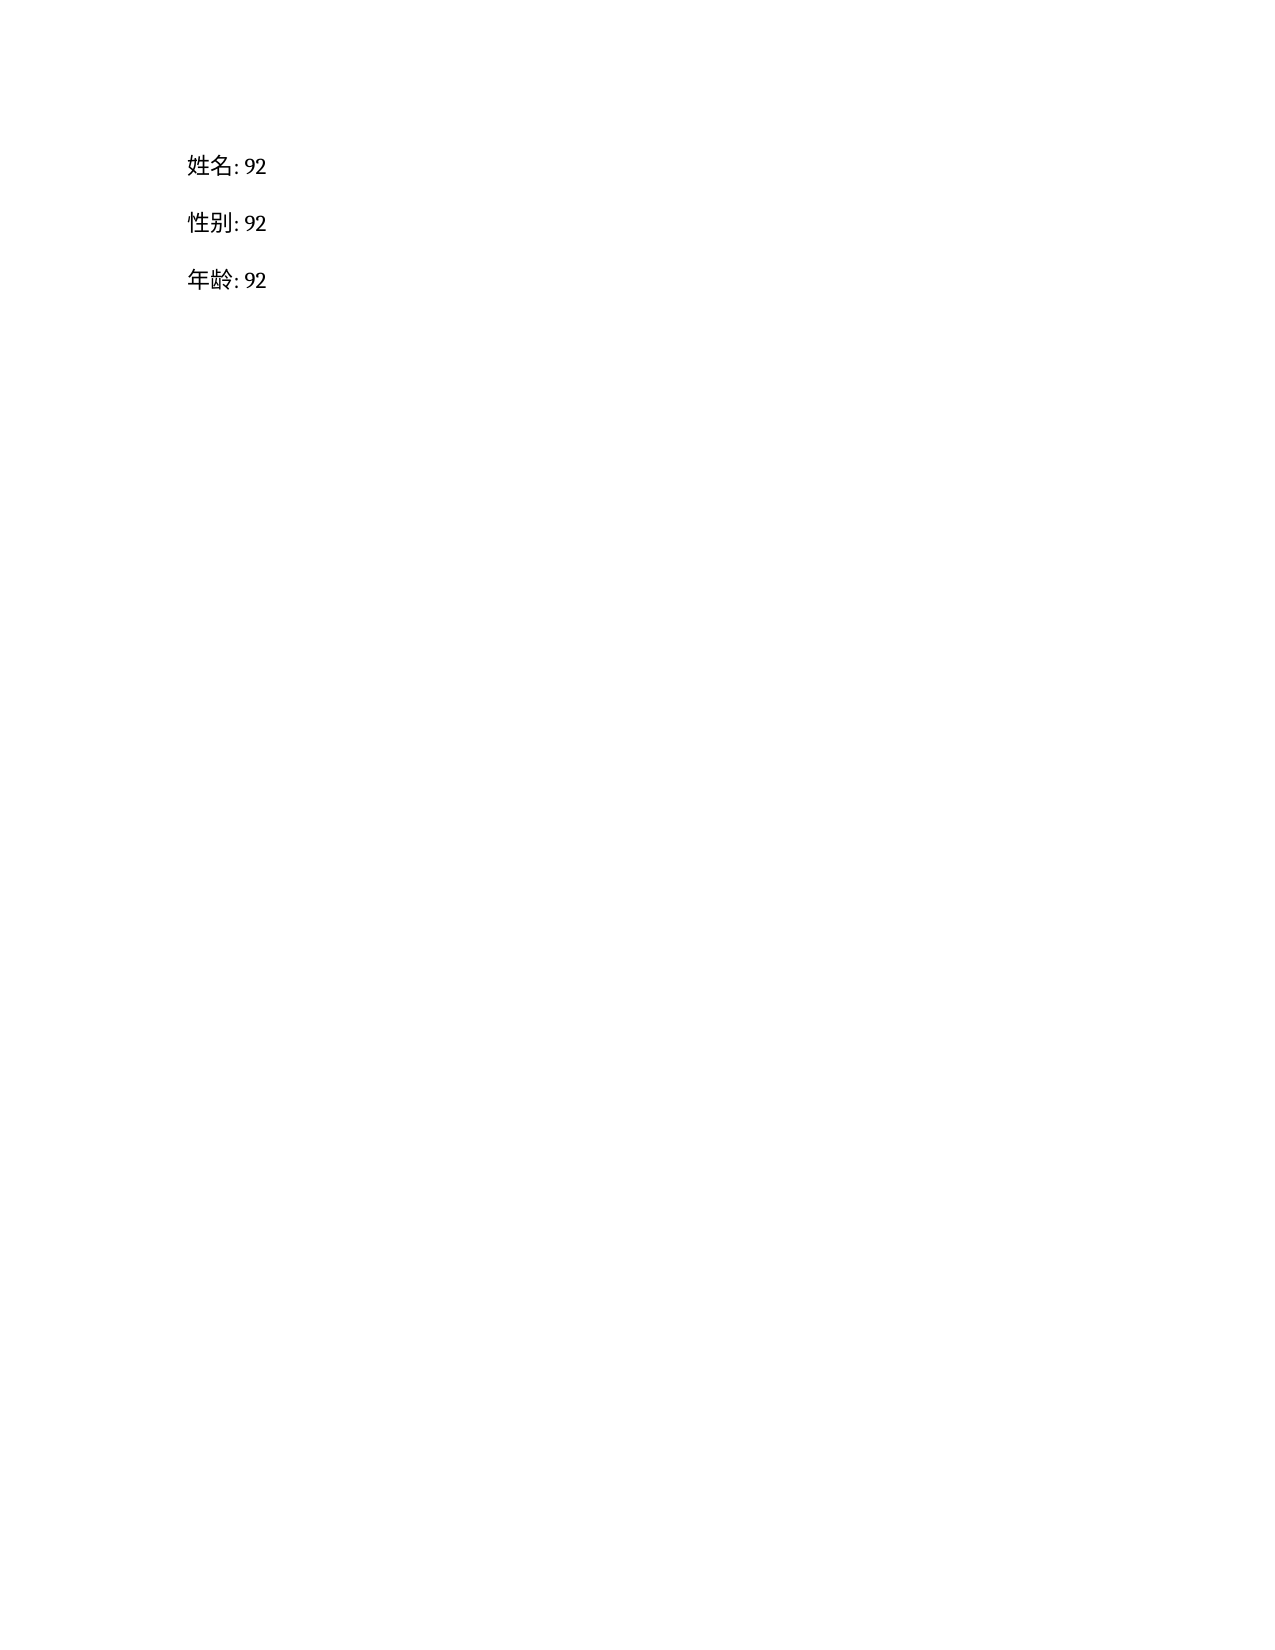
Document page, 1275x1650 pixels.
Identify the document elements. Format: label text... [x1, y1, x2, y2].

text 性别: 92 [187, 207, 1087, 238]
text 姓名: 92 [187, 150, 1087, 181]
text 年龄: 92 [187, 263, 1087, 295]
